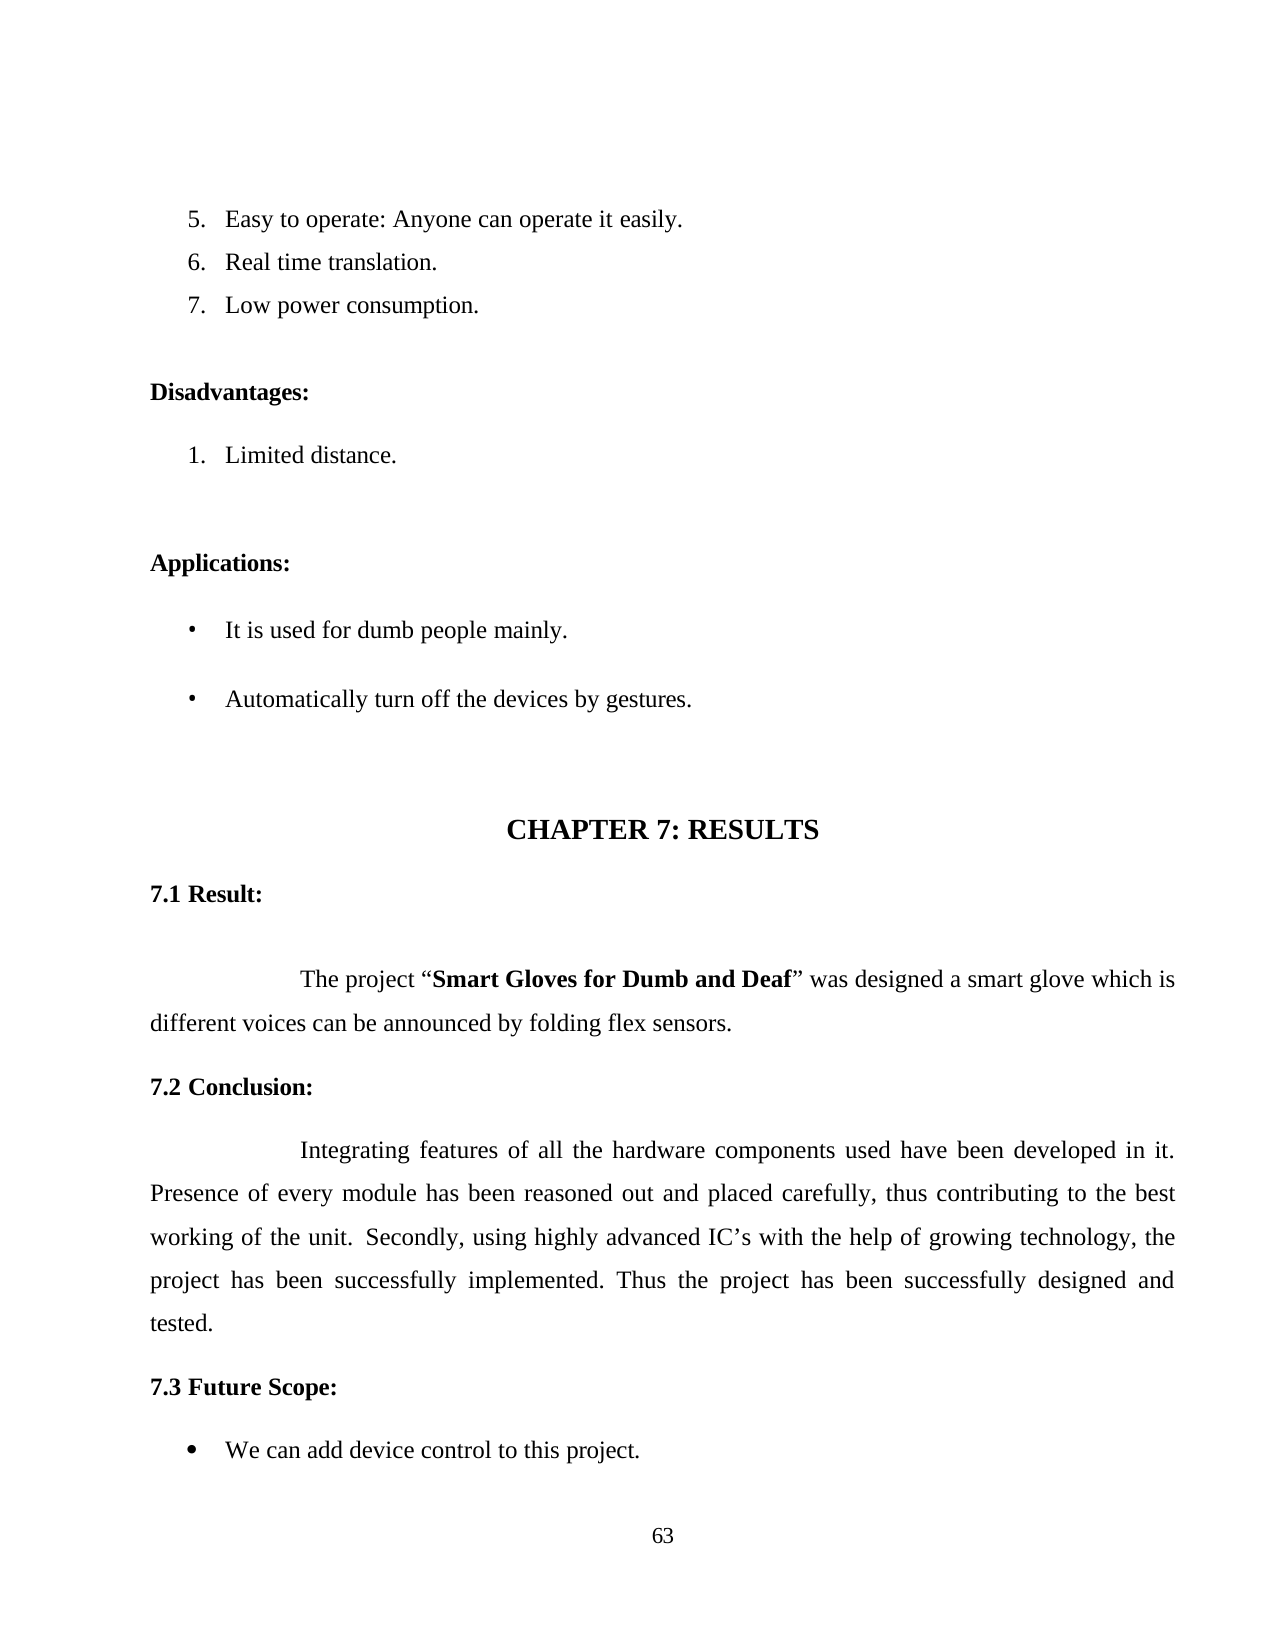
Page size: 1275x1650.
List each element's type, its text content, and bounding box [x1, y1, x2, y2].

list It is used for dumb people mainly. [187, 611, 1239, 645]
text The project “Smart Gloves for Dumb and Deaf” was designed a smart glove which is different voices can be announced by folding flex sensors. [150, 964, 1176, 1036]
subtitle Applications: [150, 548, 1239, 577]
subtitle Result: [150, 879, 1239, 908]
subtitle Conclusion: [150, 1072, 1239, 1101]
subtitle Future Scope: [150, 1372, 1239, 1401]
list Low power consumption. [187, 290, 1239, 319]
list Limited distance. [187, 440, 1239, 469]
subtitle CHAPTER 7: RESULTS [86, 812, 1239, 846]
list Real time translation. [187, 247, 1239, 276]
text Integrating features of all the hardware components used have been developed in it. Presence of every module has been reasoned out and placed carefully, thus contributing to the best working of the unit. Secondly, using highly advanced IC’s with the help of growing technology, the project has been successfully implemented. Thus the project has been successfully designed and tested. [150, 1135, 1176, 1337]
subtitle Disadvantages: [150, 377, 1239, 406]
list Automatically turn off the devices by gestures. [187, 681, 1239, 715]
list We can add device control to this project. [187, 1436, 1239, 1464]
list Easy to operate: Anyone can operate it easily. [187, 204, 1239, 233]
